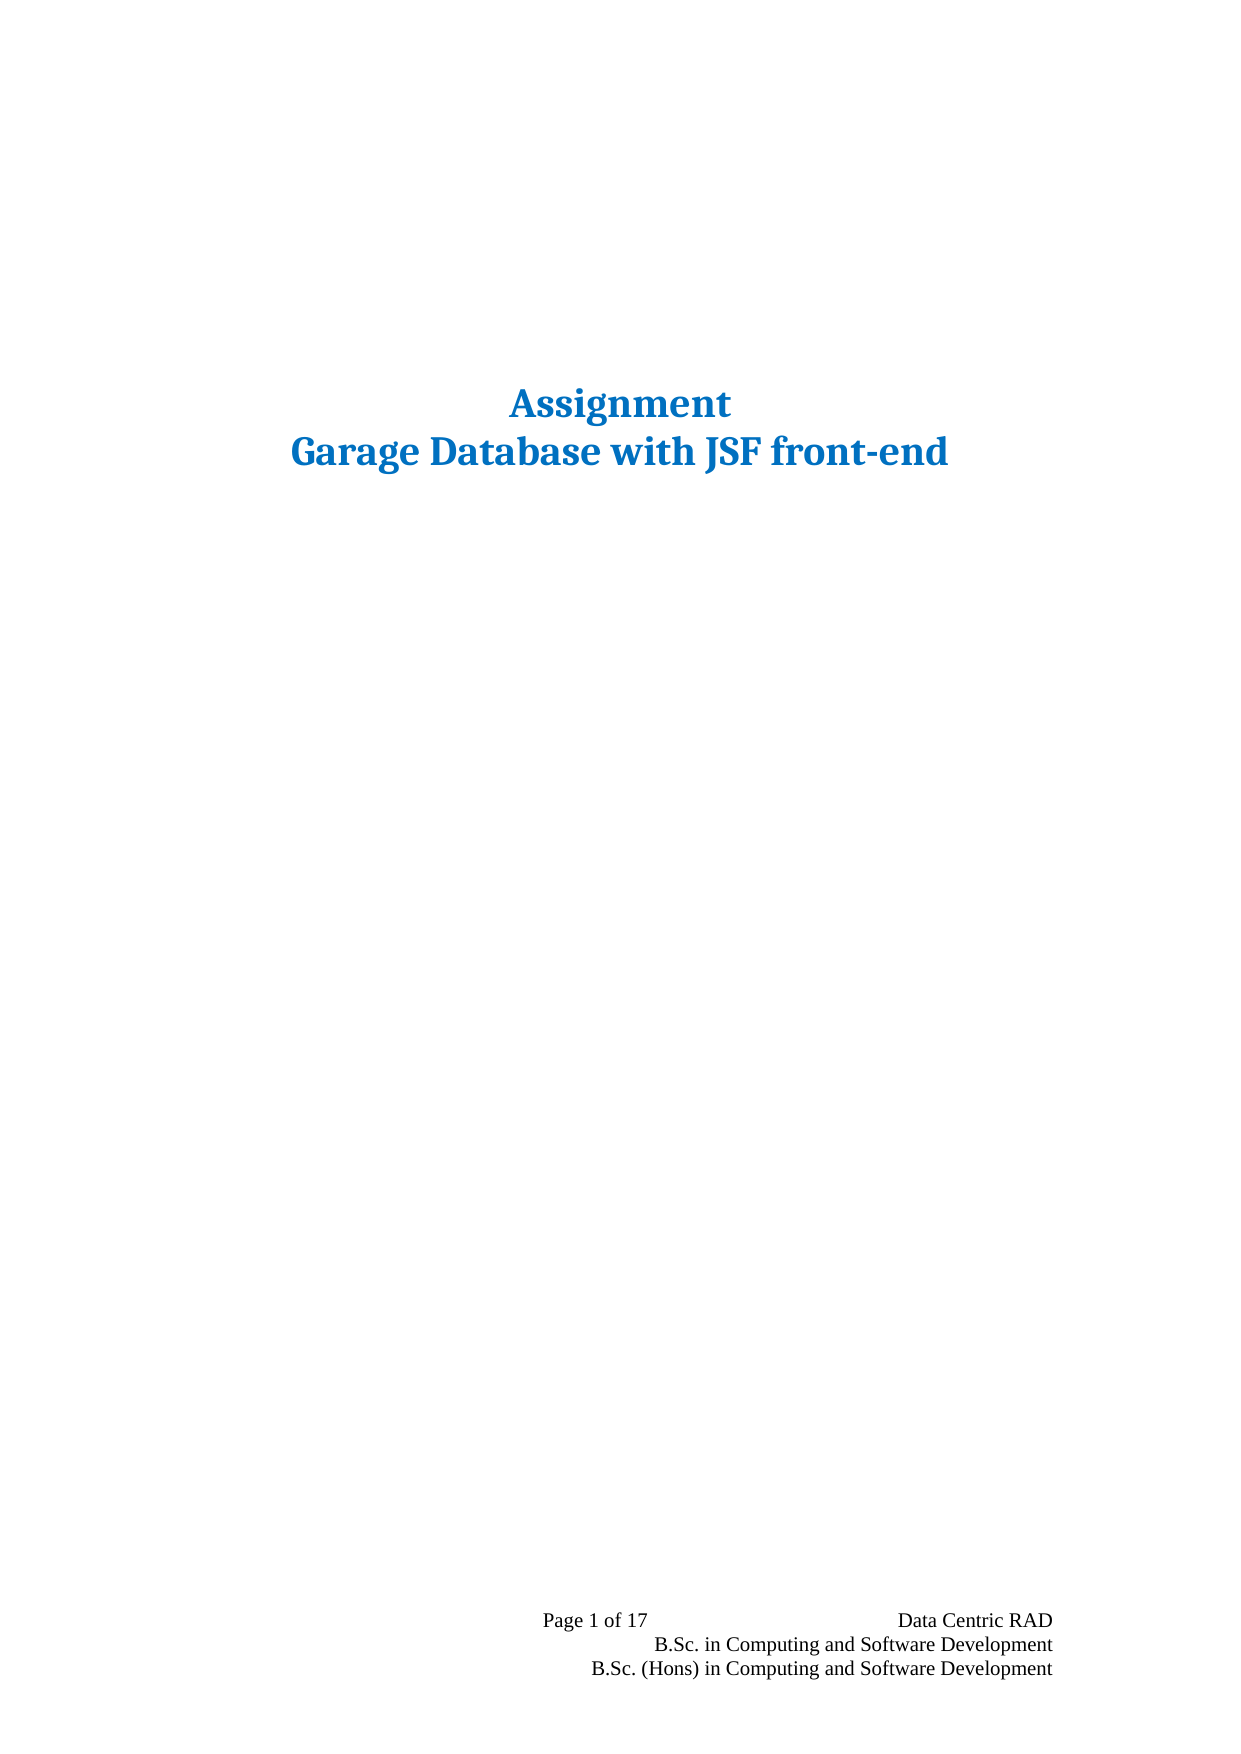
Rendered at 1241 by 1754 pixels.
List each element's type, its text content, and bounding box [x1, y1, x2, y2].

text Garage Database with JSF front-end [187, 428, 1053, 476]
text Assignment [187, 380, 1053, 428]
